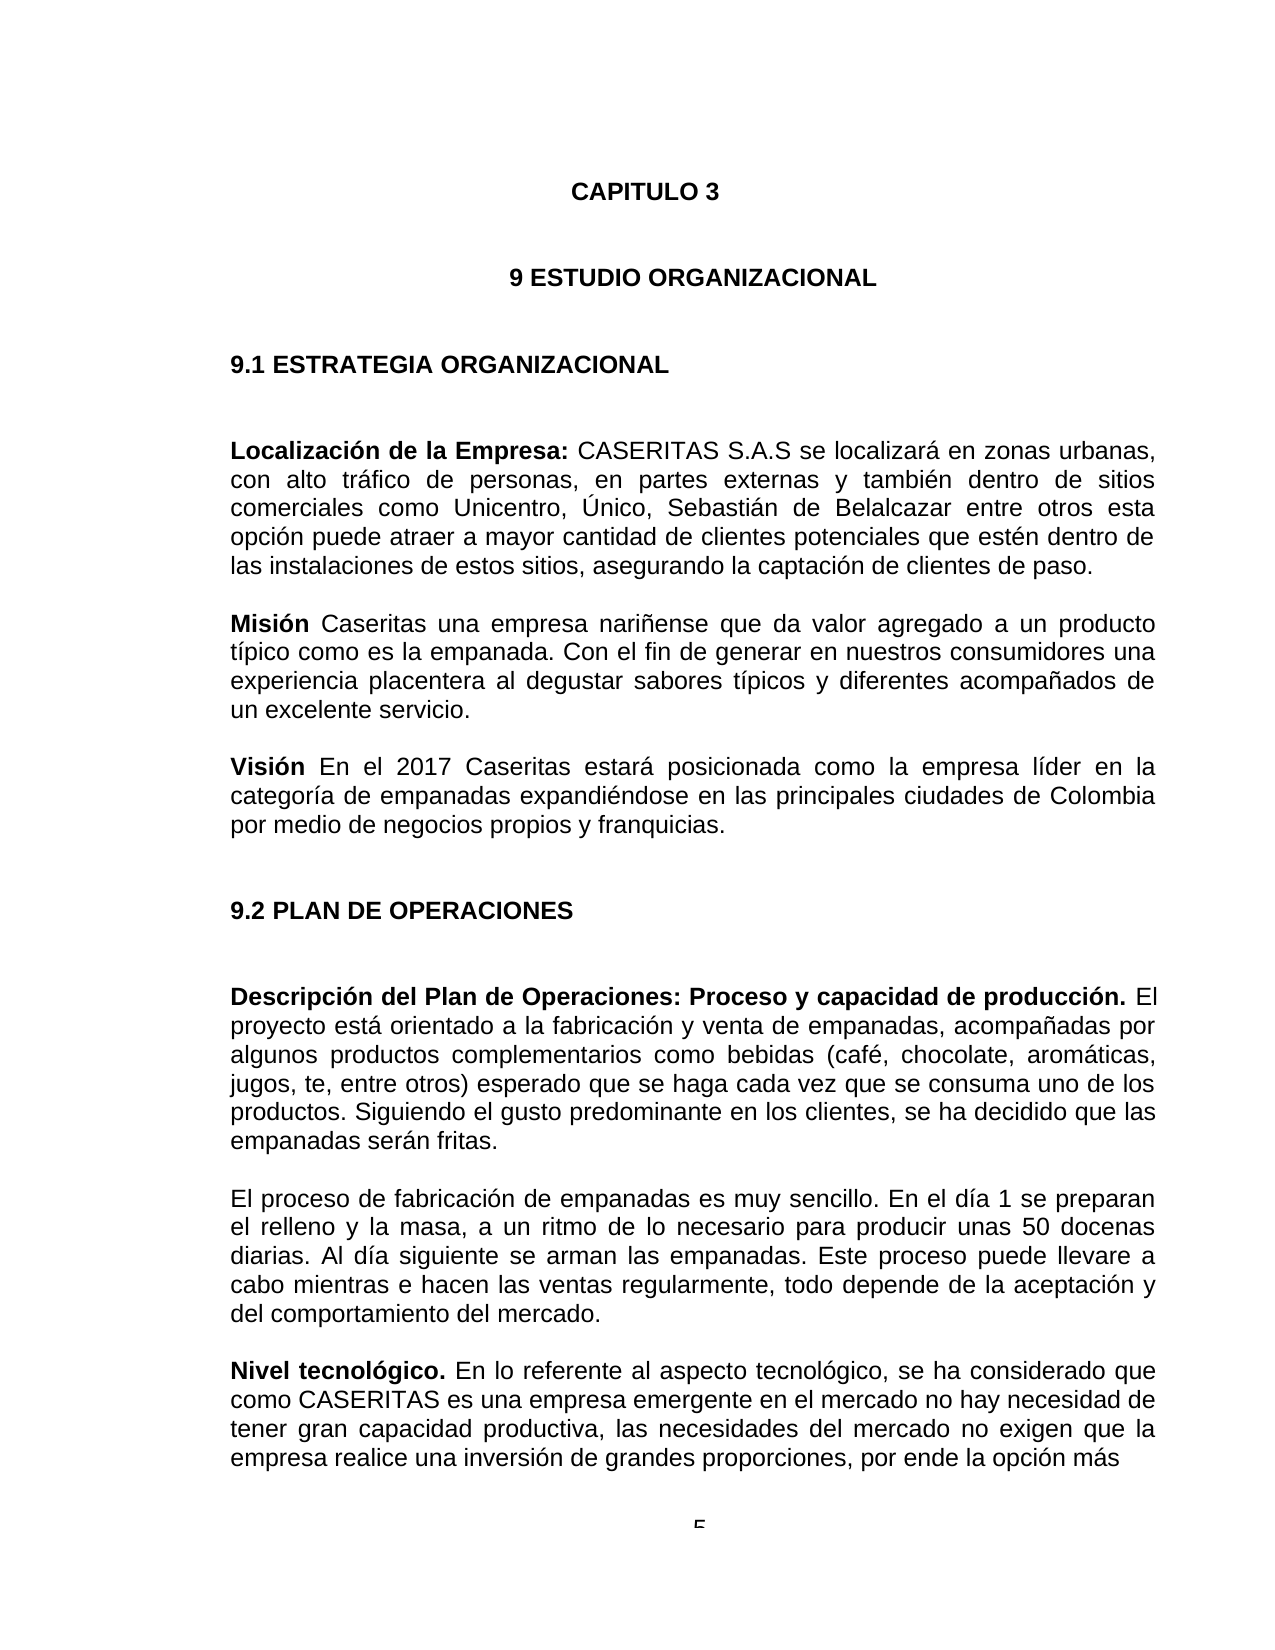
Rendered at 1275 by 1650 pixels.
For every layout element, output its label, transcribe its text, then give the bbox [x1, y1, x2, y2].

text CAPITULO 3 [379, 177, 911, 206]
list ESTRATEGIA ORGANIZACIONAL [230, 349, 1169, 378]
list PLAN DE OPERACIONES [230, 896, 1169, 925]
text El proceso de fabricación de empanadas es muy sencillo. En el día 1 se preparan el relleno y la masa, a un ritmo de lo necesario para producir unas 50 docenas diarias. Al día siguiente se arman las empanadas. Este proceso puede llevare a cabo mientras e hacen las ventas regularmente, todo depende de la aceptación y del comportamiento del mercado. [230, 1184, 1157, 1327]
text Descripción del Plan de Operaciones: Proceso y capacidad de producción. El proyecto está orientado a la fabricación y venta de empanadas, acompañadas por algunos productos complementarios como bebidas (café, chocolate, aromáticas, jugos, te, entre otros) esperado que se haga cada vez que se consuma uno de los productos. Siguiendo el gusto predominante en los clientes, se ha decidido que las empanadas serán fritas. [230, 982, 1157, 1155]
text Localización de la Empresa: CASERITAS S.A.S se localizará en zonas urbanas, con alto tráfico de personas, en partes externas y también dentro de sitios comerciales como Unicentro, Único, Sebastián de Belalcazar entre otros esta opción puede atraer a mayor cantidad de clientes potenciales que estén dentro de las instalaciones de estos sitios, asegurando la captación de clientes de paso. [230, 436, 1157, 580]
text 9 ESTUDIO ORGANIZACIONAL [475, 263, 911, 292]
text Visión En el 2017 Caseritas estará posicionada como la empresa líder en la categoría de empanadas expandiéndose en las principales ciudades de Colombia por medio de negocios propios y franquicias. [230, 752, 1157, 838]
text Nivel tecnológico. En lo referente al aspecto tecnológico, se ha considerado que como CASERITAS es una empresa emergente en el mercado no hay necesidad de tener gran capacidad productiva, las necesidades del mercado no exigen que la empresa realice una inversión de grandes proporciones, por ende la opción más [230, 1356, 1157, 1471]
text Misión Caseritas una empresa nariñense que da valor agregado a un producto típico como es la empanada. Con el fin de generar en nuestros consumidores una experiencia placentera al degustar sabores típicos y diferentes acompañados de un excelente servicio. [230, 608, 1157, 723]
